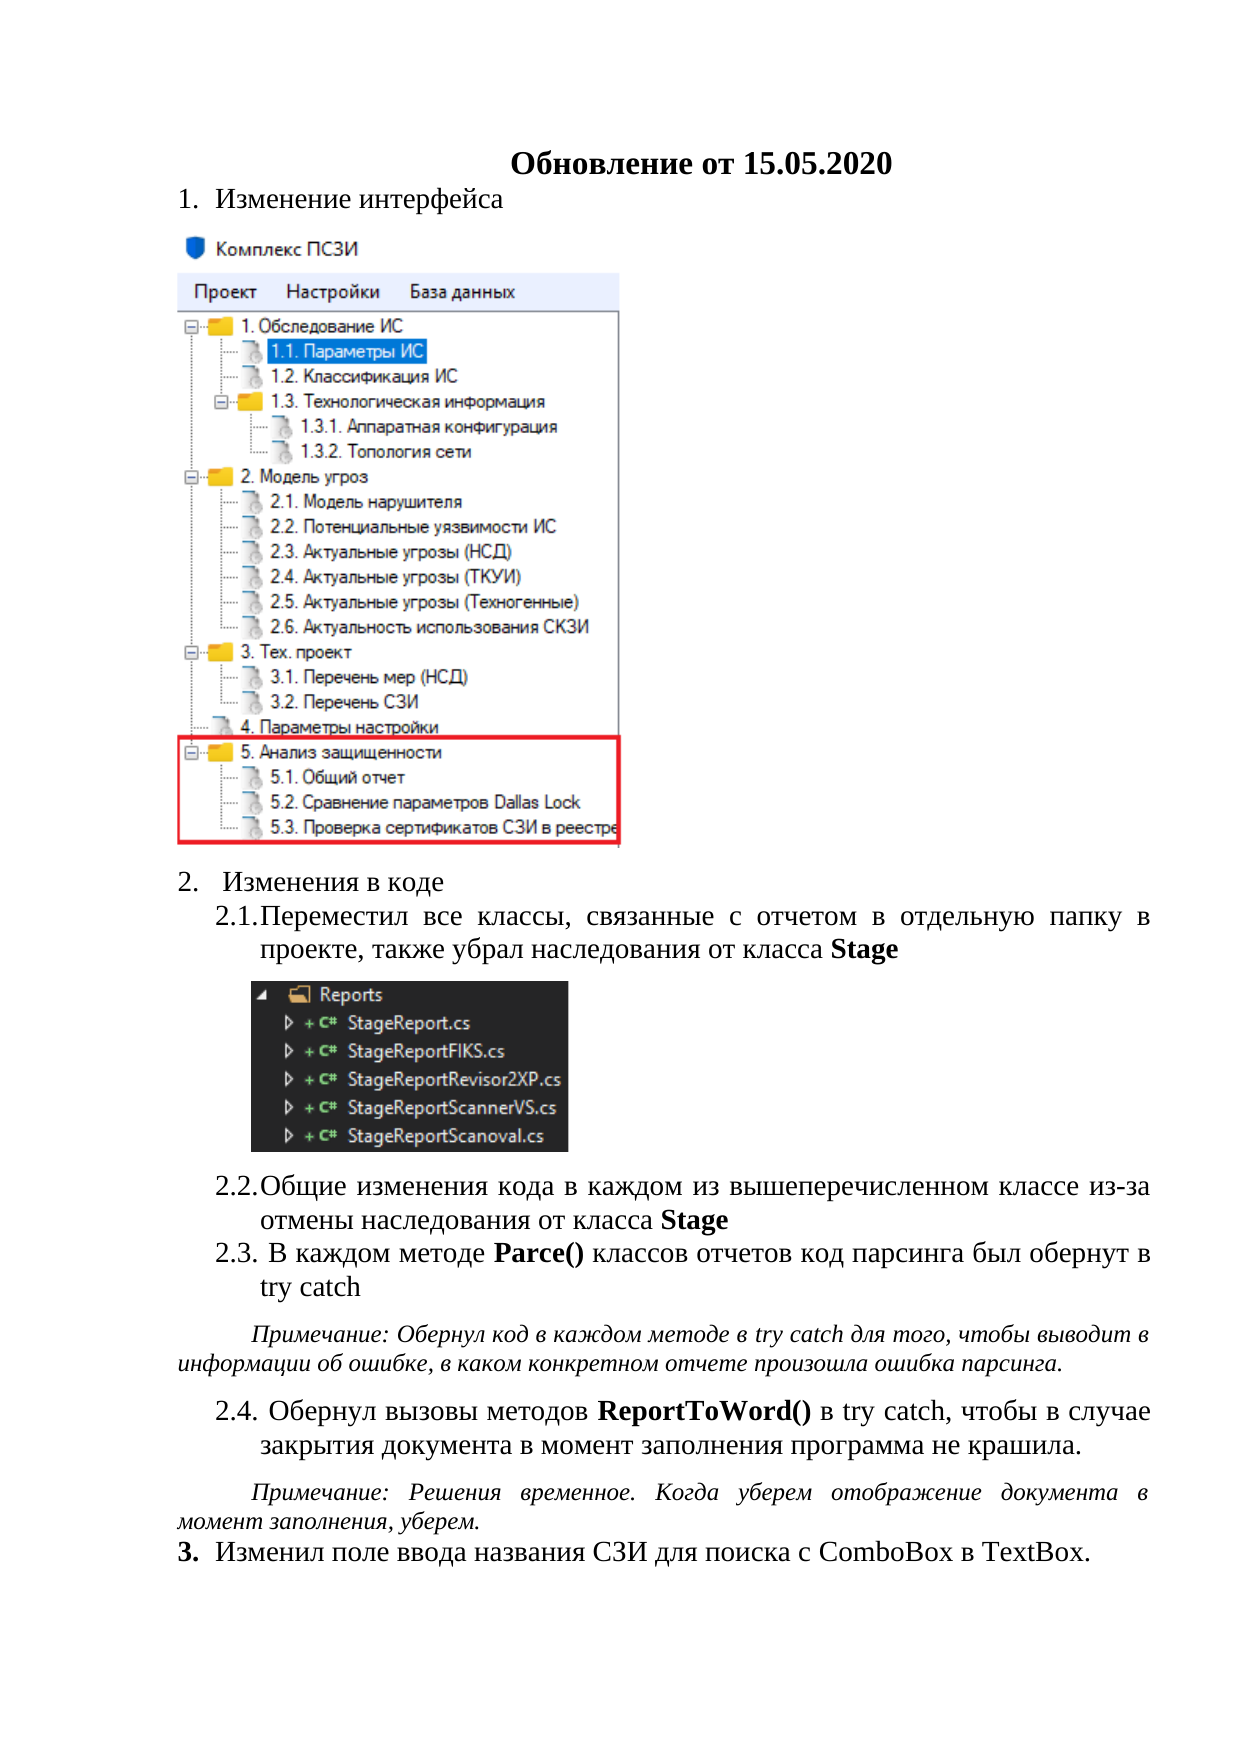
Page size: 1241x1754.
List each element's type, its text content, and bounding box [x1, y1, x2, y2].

list Переместил все классы, связанные с отчетом в отдельную папку в проекте, также убрал наследования от класса Stage [215, 898, 1152, 965]
list В каждом методе Parce() классов отчетов код парсинга был обернут в try catch [215, 1235, 1152, 1302]
list Изменил поле ввода названия СЗИ для поиска с ComboBox в TextBox. [177, 1534, 1152, 1568]
picture [251, 981, 569, 1152]
picture [177, 231, 629, 848]
list Изменения в коде [177, 864, 1152, 898]
text Примечание: Решения временное. Когда уберем отображение документа в момент заполнения, уберем. [177, 1477, 1152, 1534]
list Общие изменения кода в каждом из вышеперечисленном классе из-за отмены наследования от класса Stage [215, 1168, 1152, 1235]
list Обернул вызовы методов ReportToWord() в try catch, чтобы в случае закрытия документа в момент заполнения программа не крашила. [215, 1393, 1152, 1460]
subtitle Обновление от 15.05.2020 [177, 143, 1152, 181]
list Изменение интерфейса [177, 181, 1152, 215]
text Примечание: Обернул код в каждом методе в try catch для того, чтобы выводит в информации об ошибке, в каком конкретном отчете произошла ошибка парсинга. [177, 1319, 1152, 1377]
